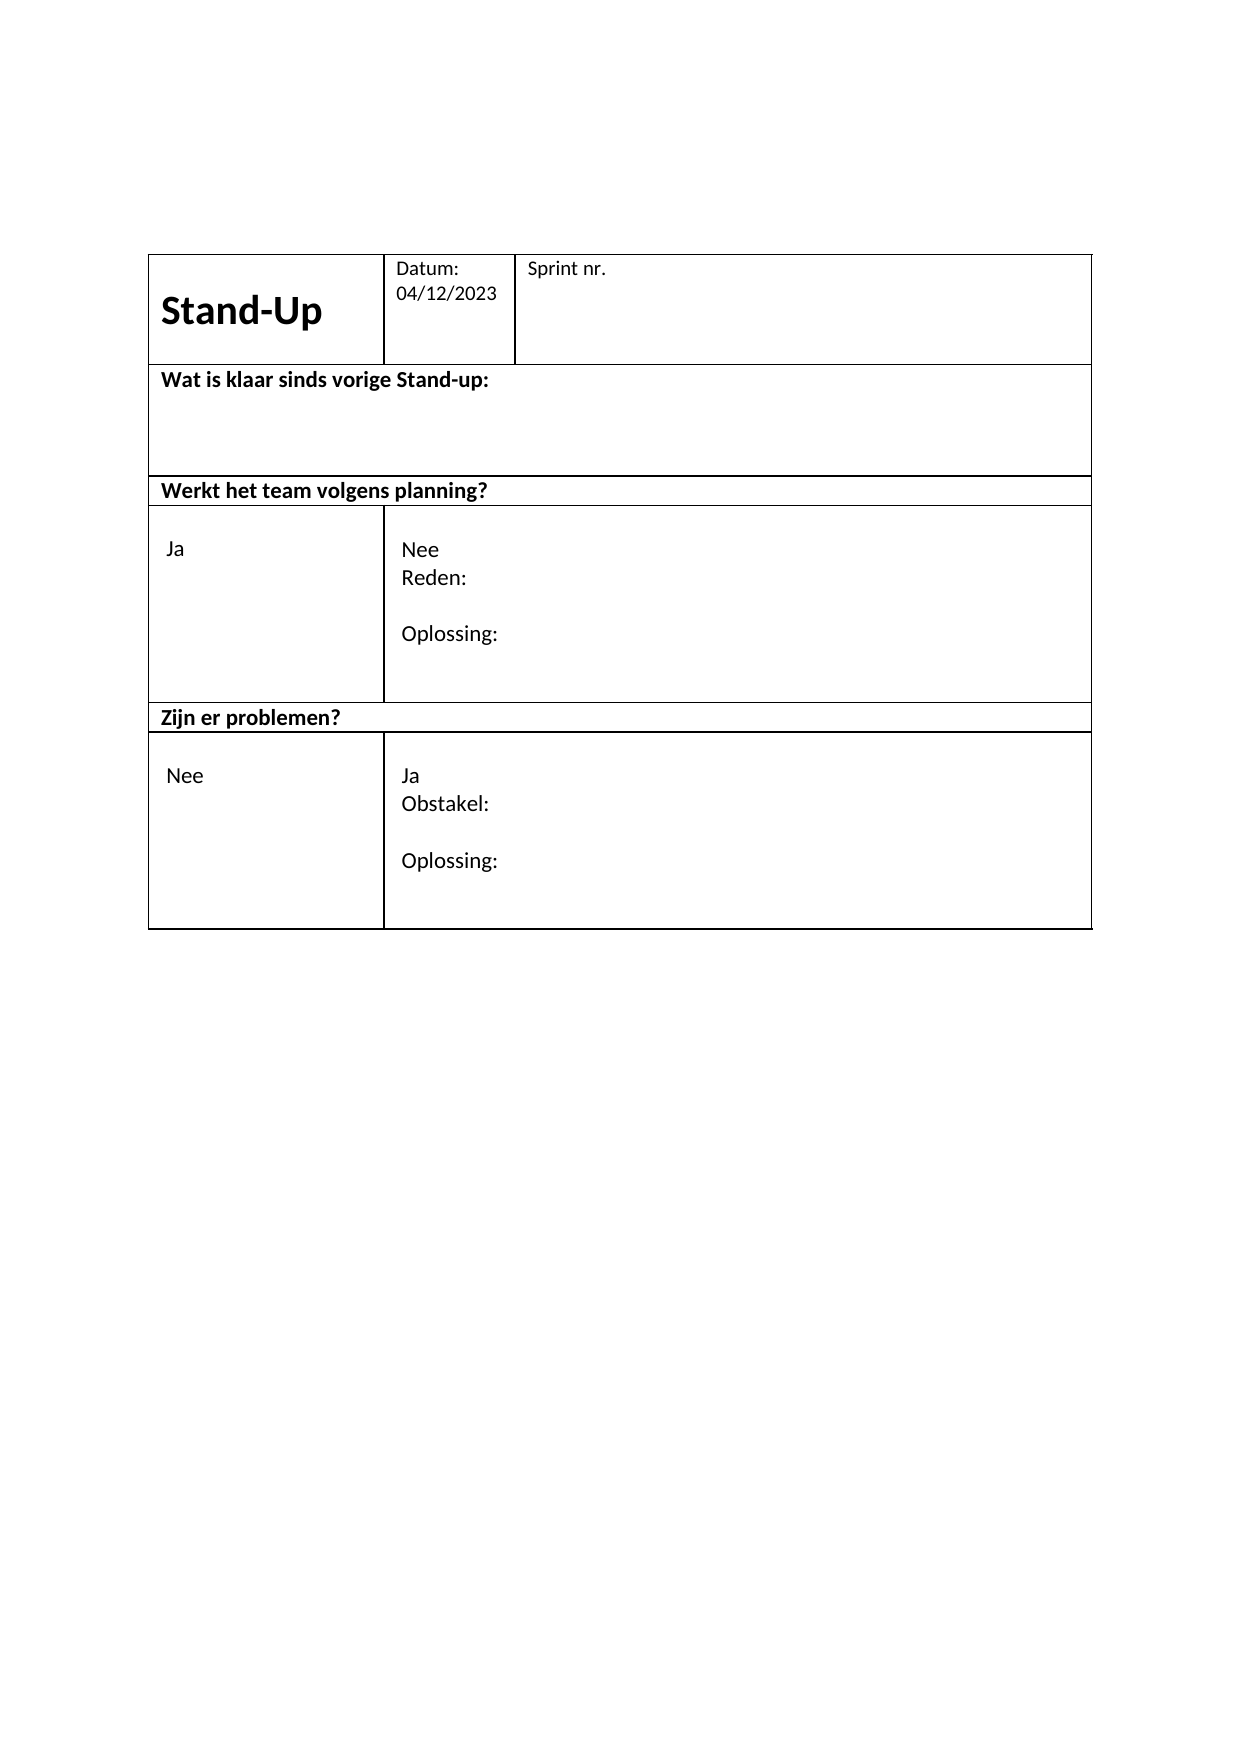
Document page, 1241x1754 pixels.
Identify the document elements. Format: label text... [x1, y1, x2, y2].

table_cell Werkt het team volgens planning? [149, 477, 1091, 504]
table_cell Wat is klaar sinds vorige Stand-up: [149, 365, 1091, 475]
table_cell Zijn er problemen? [149, 703, 1091, 731]
table_header Sprint nr. [516, 255, 1091, 363]
table_cell Nee [149, 733, 383, 928]
table_cell Nee Reden: Oplossing: [385, 506, 1091, 701]
table_cell Ja Obstakel: Oplossing: [385, 733, 1091, 928]
table_header Stand-Up [149, 255, 383, 363]
table_header Datum: 04/12/2023 [385, 255, 514, 363]
table_cell Ja [149, 506, 383, 701]
